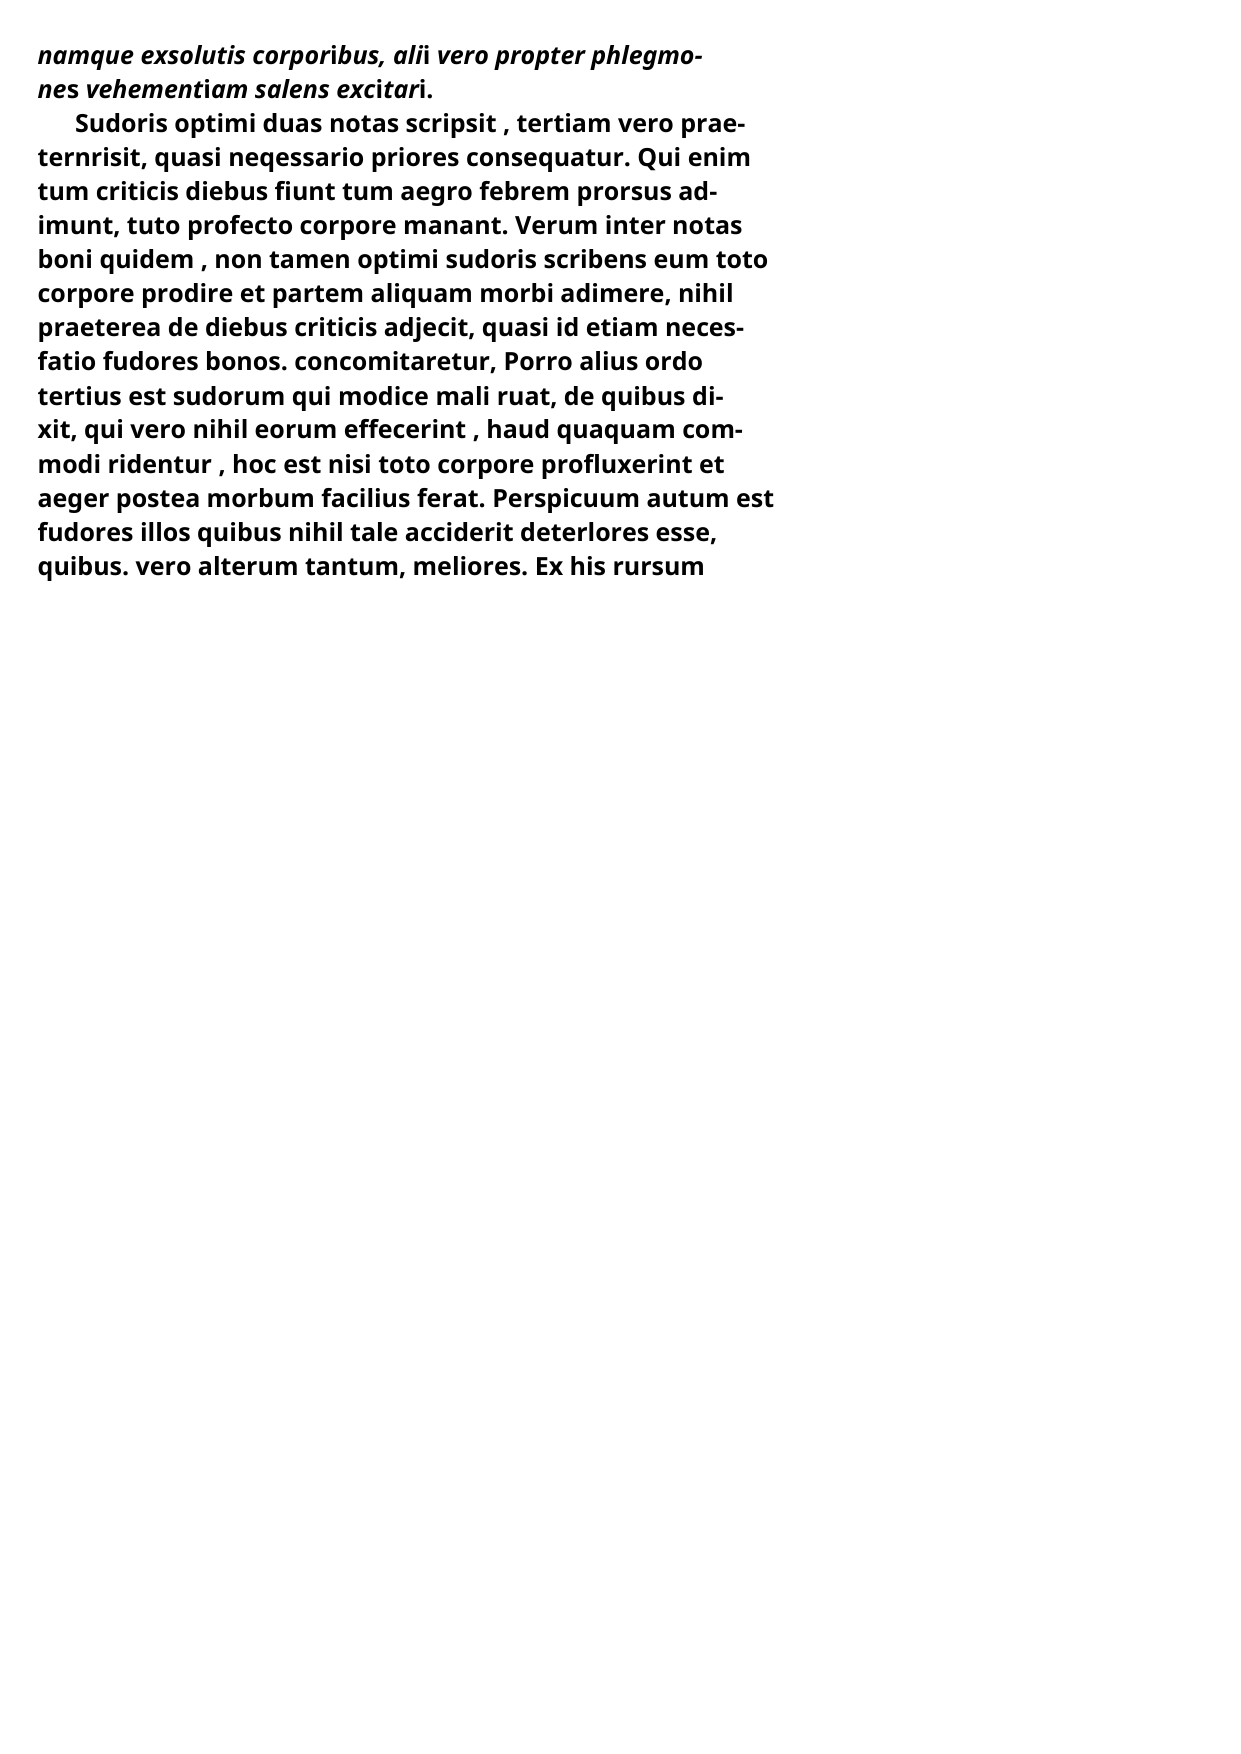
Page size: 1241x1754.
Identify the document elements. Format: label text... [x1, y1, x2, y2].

text namque exsolutis corporibus, alii vero propter phlegmo- nes vehementiam salens excitari. [37, 37, 1203, 106]
text Sudoris optimi duas notas scripsit , tertiam vero prae- ternrisit, quasi neqessario priores consequatur. Qui enim tum criticis diebus fiunt tum aegro febrem prorsus ad- imunt, tuto profecto corpore manant. Verum inter notas boni quidem , non tamen optimi sudoris scribens eum toto corpore prodire et partem aliquam morbi adimere, nihil praeterea de diebus criticis adjecit, quasi id etiam neces- fatio fudores bonos. concomitaretur, Porro alius ordo tertius est sudorum qui modice mali ruat, de quibus di- xit, qui vero nihil eorum effecerint , haud quaquam com- modi ridentur , hoc est nisi toto corpore profluxerint et aeger postea morbum facilius ferat. Perspicuum autum est fudores illos quibus nihil tale acciderit deterlores esse, quibus. vero alterum tantum, meliores. Ex his rursum [37, 106, 1203, 582]
